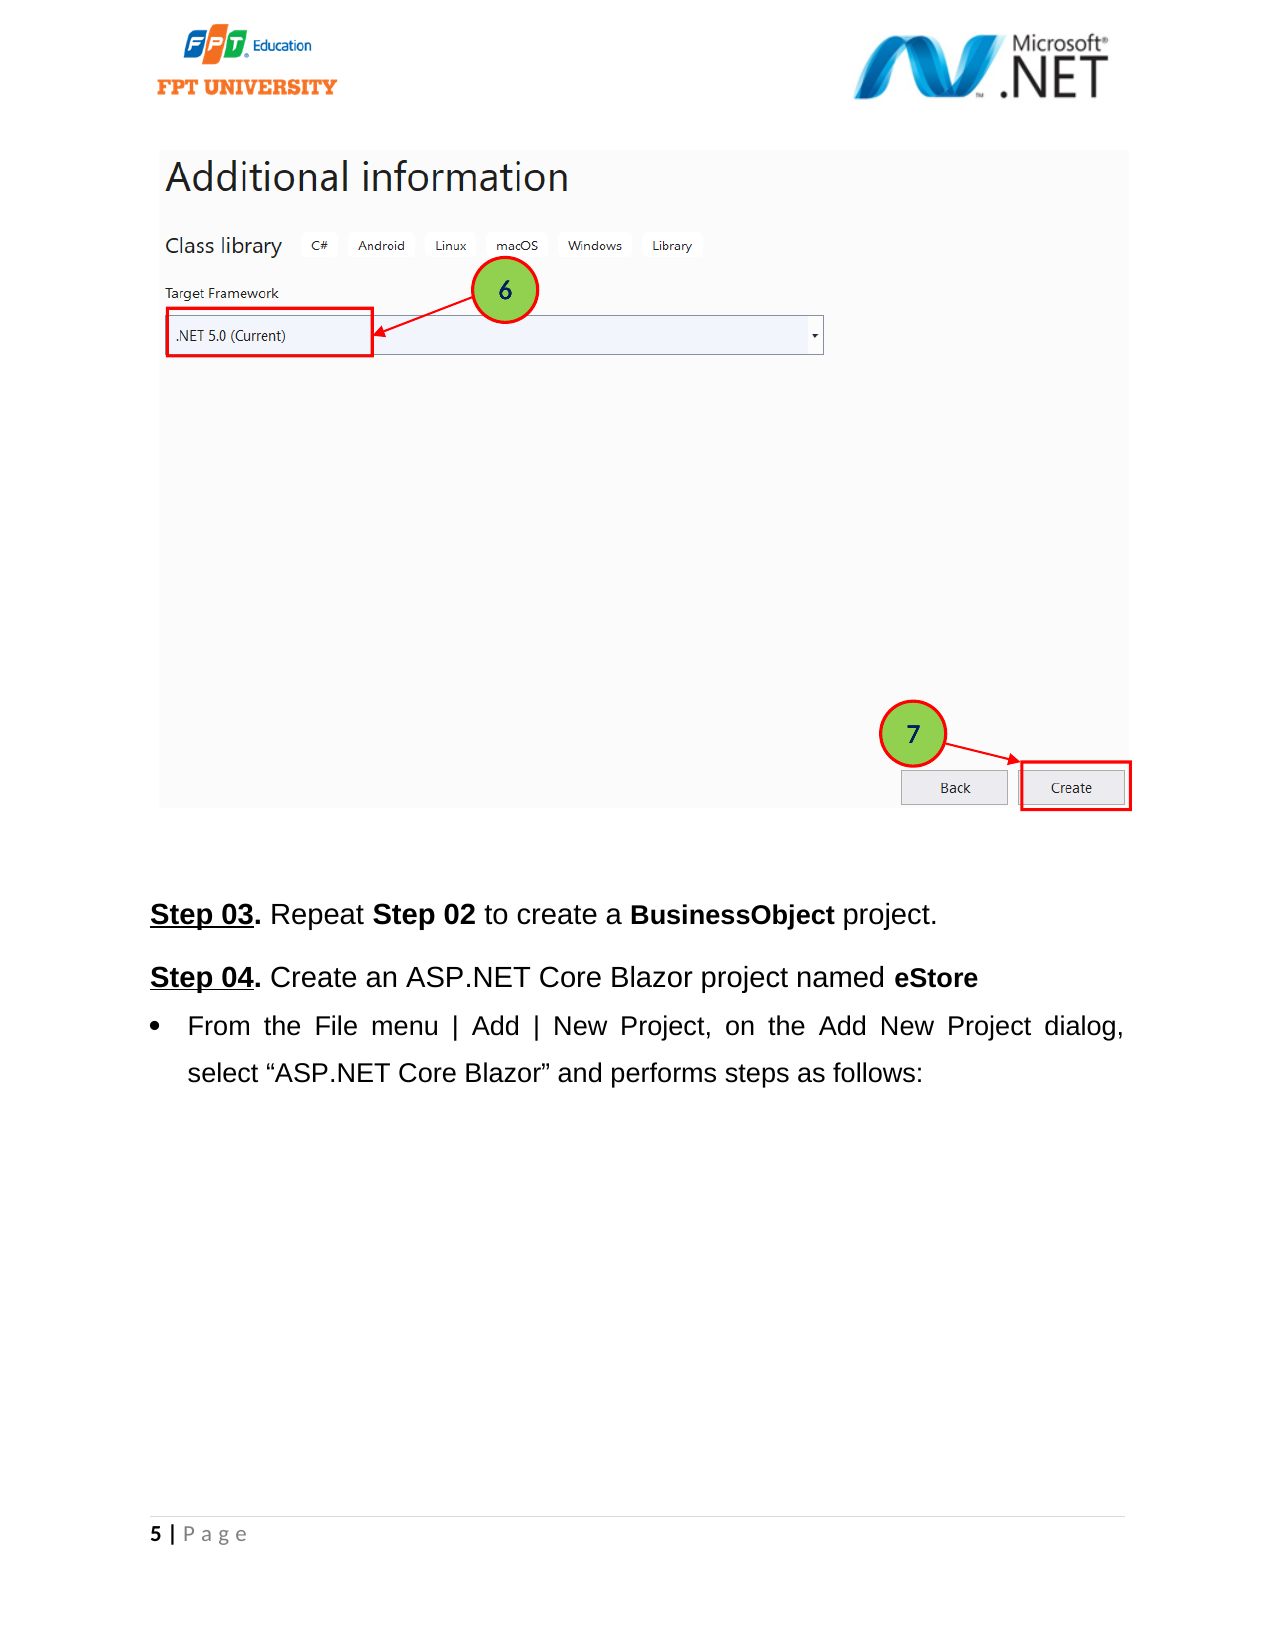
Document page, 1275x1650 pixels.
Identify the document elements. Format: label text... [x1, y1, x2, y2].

picture [150, 10, 344, 105]
picture [159, 150, 1130, 808]
text Step 03. Repeat Step 02 to create a BusinessObject project. [150, 897, 1125, 930]
list Step 04. Create an ASP.NET Core Blazor project named eStore [150, 960, 1125, 993]
picture [850, 9, 1119, 111]
list From the File menu | Add | New Project, on the Add New Project dialog, select “ASP.NET Core Blazor” and performs steps as follows: [150, 1010, 1125, 1088]
picture [1024, 764, 1128, 808]
